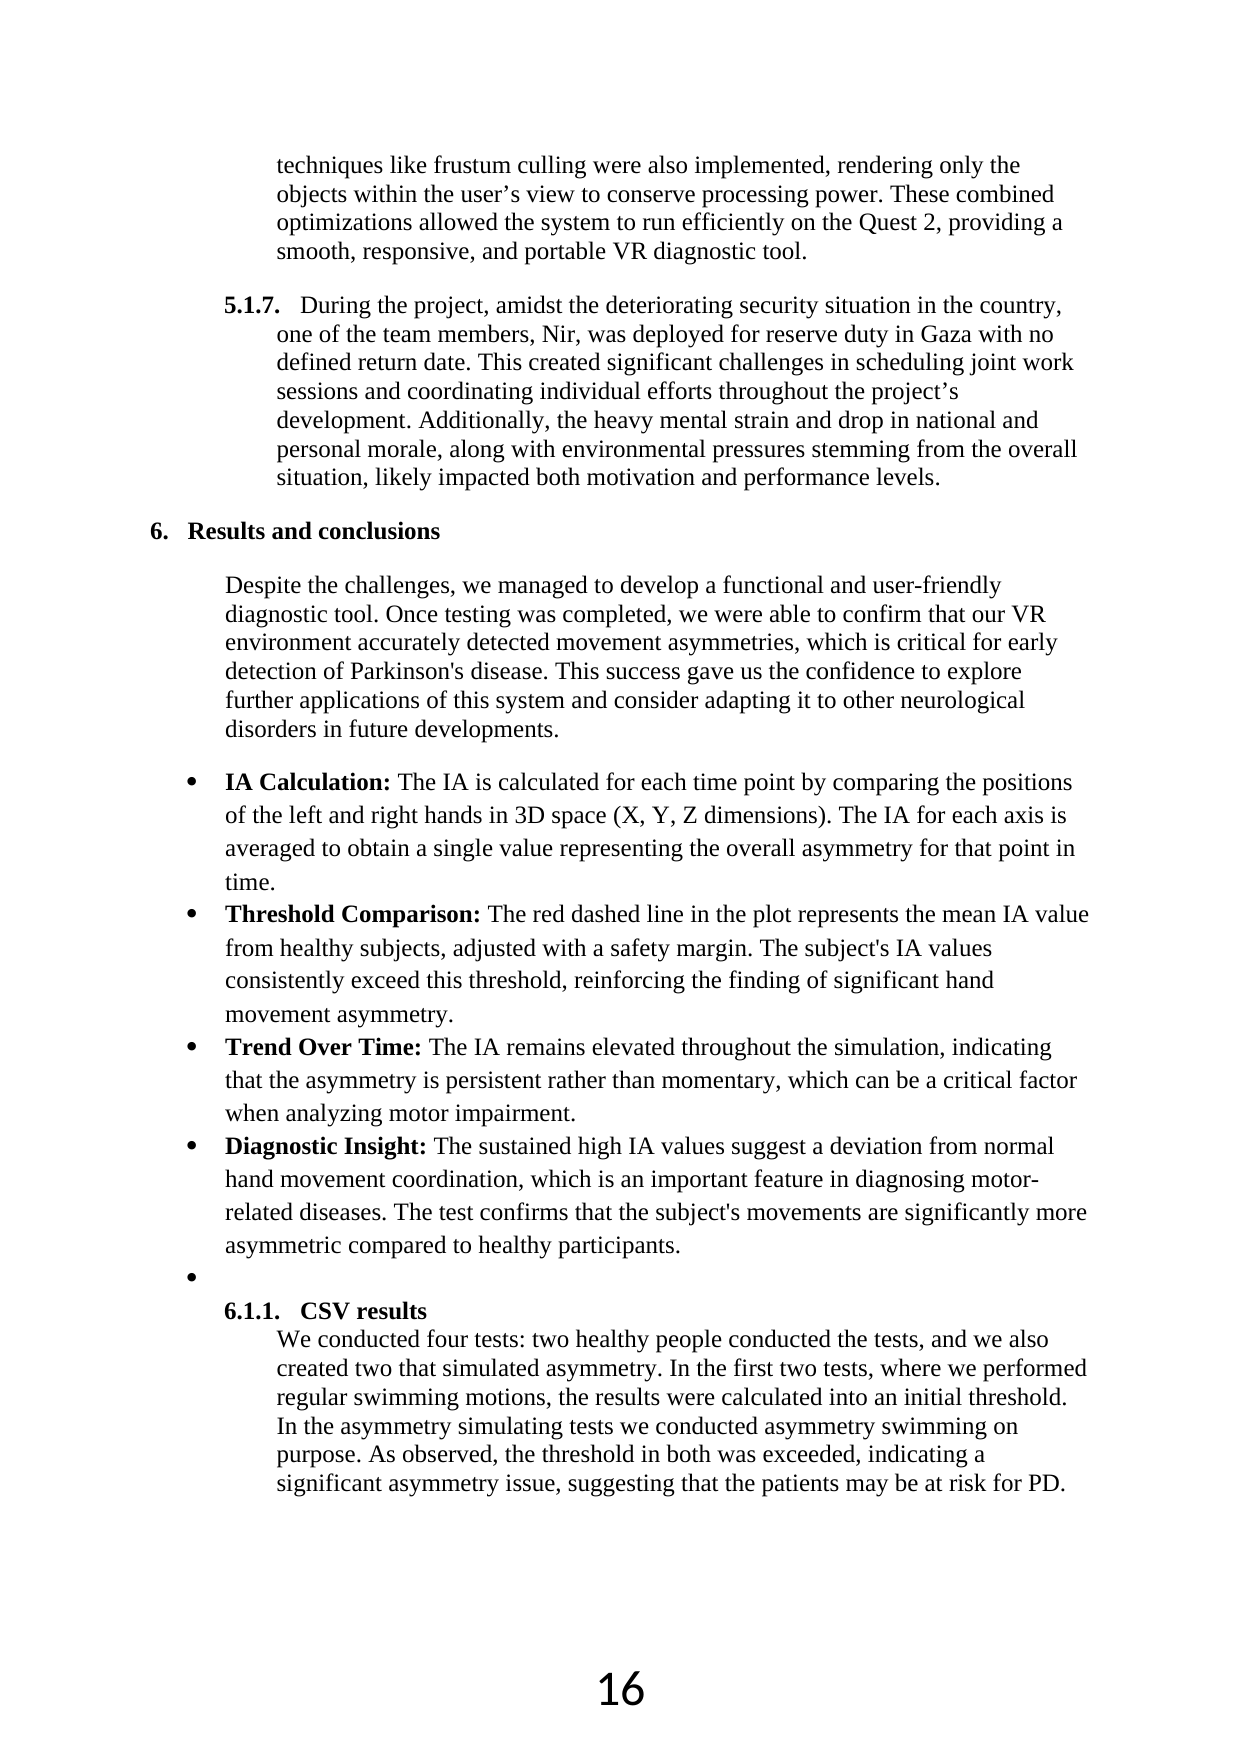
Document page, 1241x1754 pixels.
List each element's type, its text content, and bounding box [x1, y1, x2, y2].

list During the project, amidst the deteriorating security situation in the country, one of the team members, Nir, was deployed for reserve duty in Gaza with no defined return date. This created significant challenges in scheduling joint work sessions and coordinating individual efforts throughout the project’s development. Additionally, the heavy mental strain and drop in national and personal morale, along with environmental pressures stemming from the overall situation, likely impacted both motivation and performance levels. [224, 290, 1090, 491]
list Results and conclusions [150, 516, 1090, 545]
list Threshold Comparison: The red dashed line in the plot represents the mean IA value from healthy subjects, adjusted with a safety margin. The subject's IA values consistently exceed this threshold, reinforcing the finding of significant hand movement asymmetry. [187, 899, 1090, 1027]
list CSV results We conducted four tests: two healthy people conducted the tests, and we also created two that simulated asymmetry. In the first two tests, where we performed regular swimming motions, the results were calculated into an initial threshold. In the asymmetry simulating tests we conducted asymmetry swimming on purpose. As observed, the threshold in both was exceeded, indicating a significant asymmetry issue, suggesting that the patients may be at risk for PD. [224, 1296, 1090, 1497]
list Diagnostic Insight: The sustained high IA values suggest a deviation from normal hand movement coordination, which is an important feature in diagnosing motor-related diseases. The test confirms that the subject's movements are significantly more asymmetric compared to healthy participants. [187, 1131, 1090, 1258]
list Trend Over Time: The IA remains elevated throughout the simulation, indicating that the asymmetry is persistent rather than momentary, which can be a critical factor when analyzing motor impairment. [187, 1032, 1090, 1126]
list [224, 150, 1090, 265]
text Despite the challenges, we managed to develop a functional and user-friendly diagnostic tool. Once testing was completed, we were able to confirm that our VR environment accurately detected movement asymmetries, which is critical for early detection of Parkinson's disease. This success gave us the confidence to explore further applications of this system and consider adapting it to other neurological disorders in future developments. [225, 570, 1090, 742]
list IA Calculation: The IA is calculated for each time point by comparing the positions of the left and right hands in 3D space (X, Y, Z dimensions). The IA for each axis is averaged to obtain a single value representing the overall asymmetry for that point in time. [187, 767, 1090, 895]
